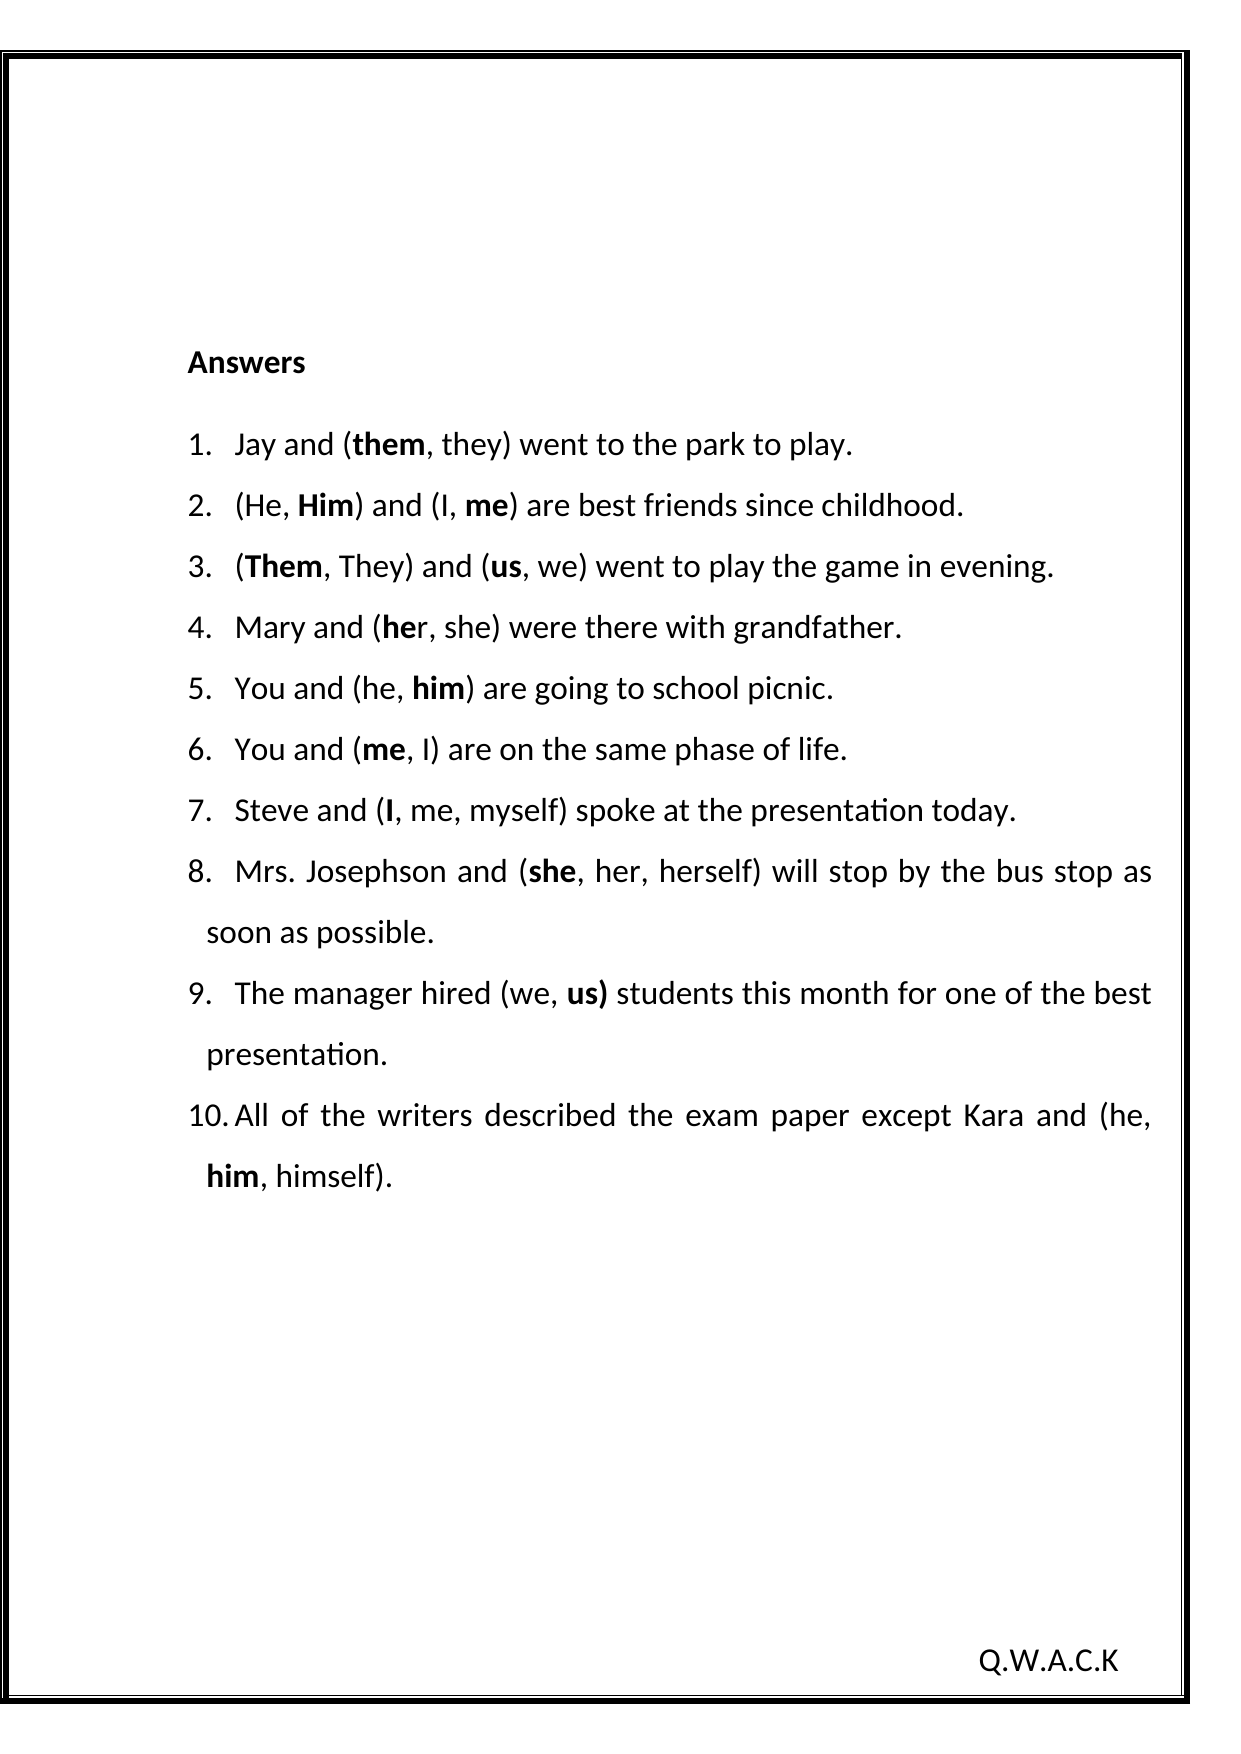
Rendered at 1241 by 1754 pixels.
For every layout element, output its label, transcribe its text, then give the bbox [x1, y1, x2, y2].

list Steve and (I, me, myself) spoke at the presentation today. [187, 789, 1153, 829]
list Mrs. Josephson and (she, her, herself) will stop by the bus stop as soon as possible. [187, 850, 1153, 952]
list Mary and (her, she) were there with grandfather. [187, 606, 1153, 646]
list (Them, They) and (us, we) went to play the game in evening. [187, 544, 1153, 585]
text Answers [187, 341, 1153, 381]
list You and (me, I) are on the same phase of life. [187, 728, 1153, 768]
list Jay and (them, they) went to the park to play. [187, 422, 1153, 463]
list You and (he, him) are going to school picnic. [187, 667, 1153, 707]
list The manager hired (we, us) students this month for one of the best presentation. [187, 972, 1153, 1074]
list (He, Him) and (I, me) are best friends since childhood. [187, 483, 1153, 524]
list All of the writers described the exam paper except Kara and (he, him, himself). [187, 1094, 1153, 1196]
